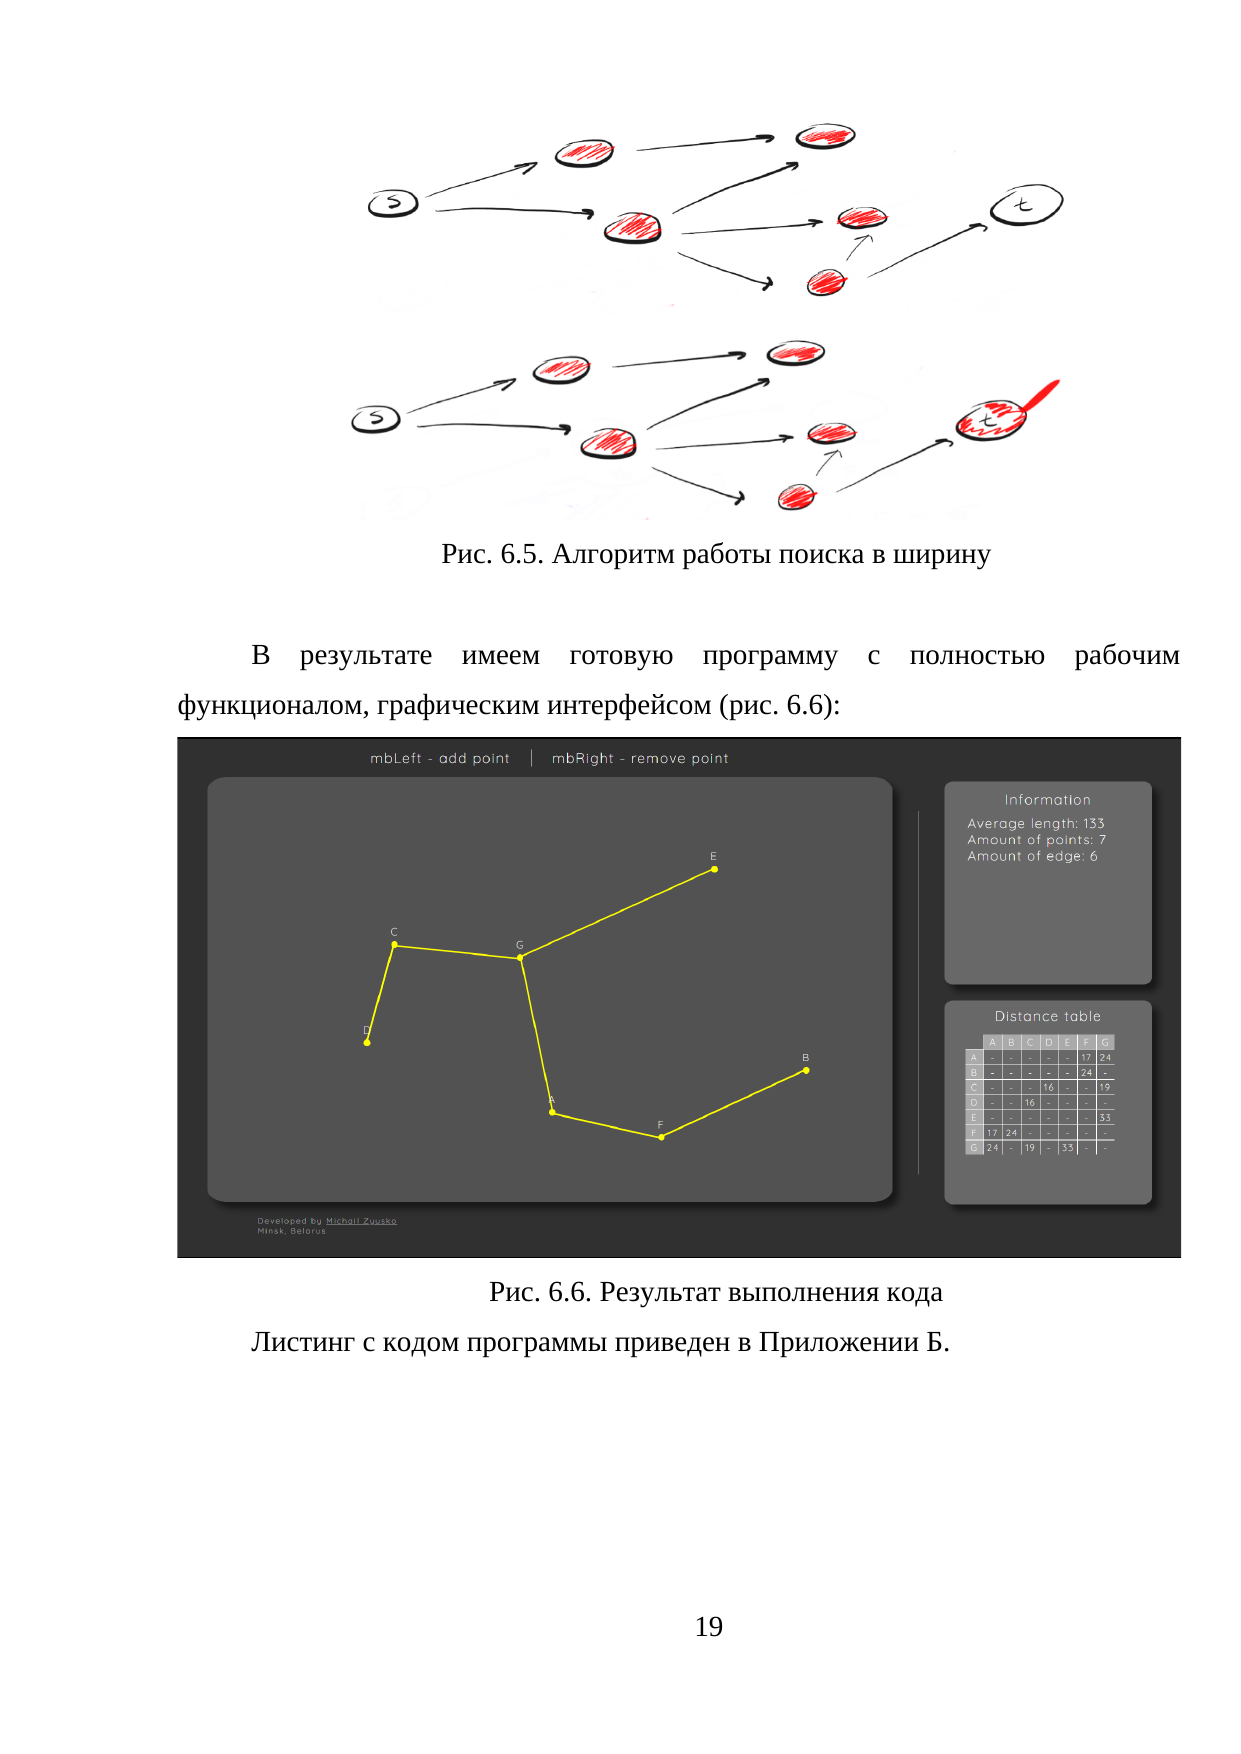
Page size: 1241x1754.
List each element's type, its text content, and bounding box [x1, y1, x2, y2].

picture [345, 332, 1072, 520]
text Листинг с кодом программы приведен в Приложении Б. [177, 1324, 1181, 1358]
text В результате имеем готовую программу с полностью рабочим функционалом, графическим интерфейсом (рис. 6.6): [177, 637, 1181, 721]
picture [347, 118, 1071, 316]
text Рис. 6.6. Результат выполнения кода [177, 1274, 1181, 1308]
text Рис. 6.5. Алгоритм работы поиска в ширину [177, 537, 1181, 570]
picture [177, 737, 1182, 1258]
